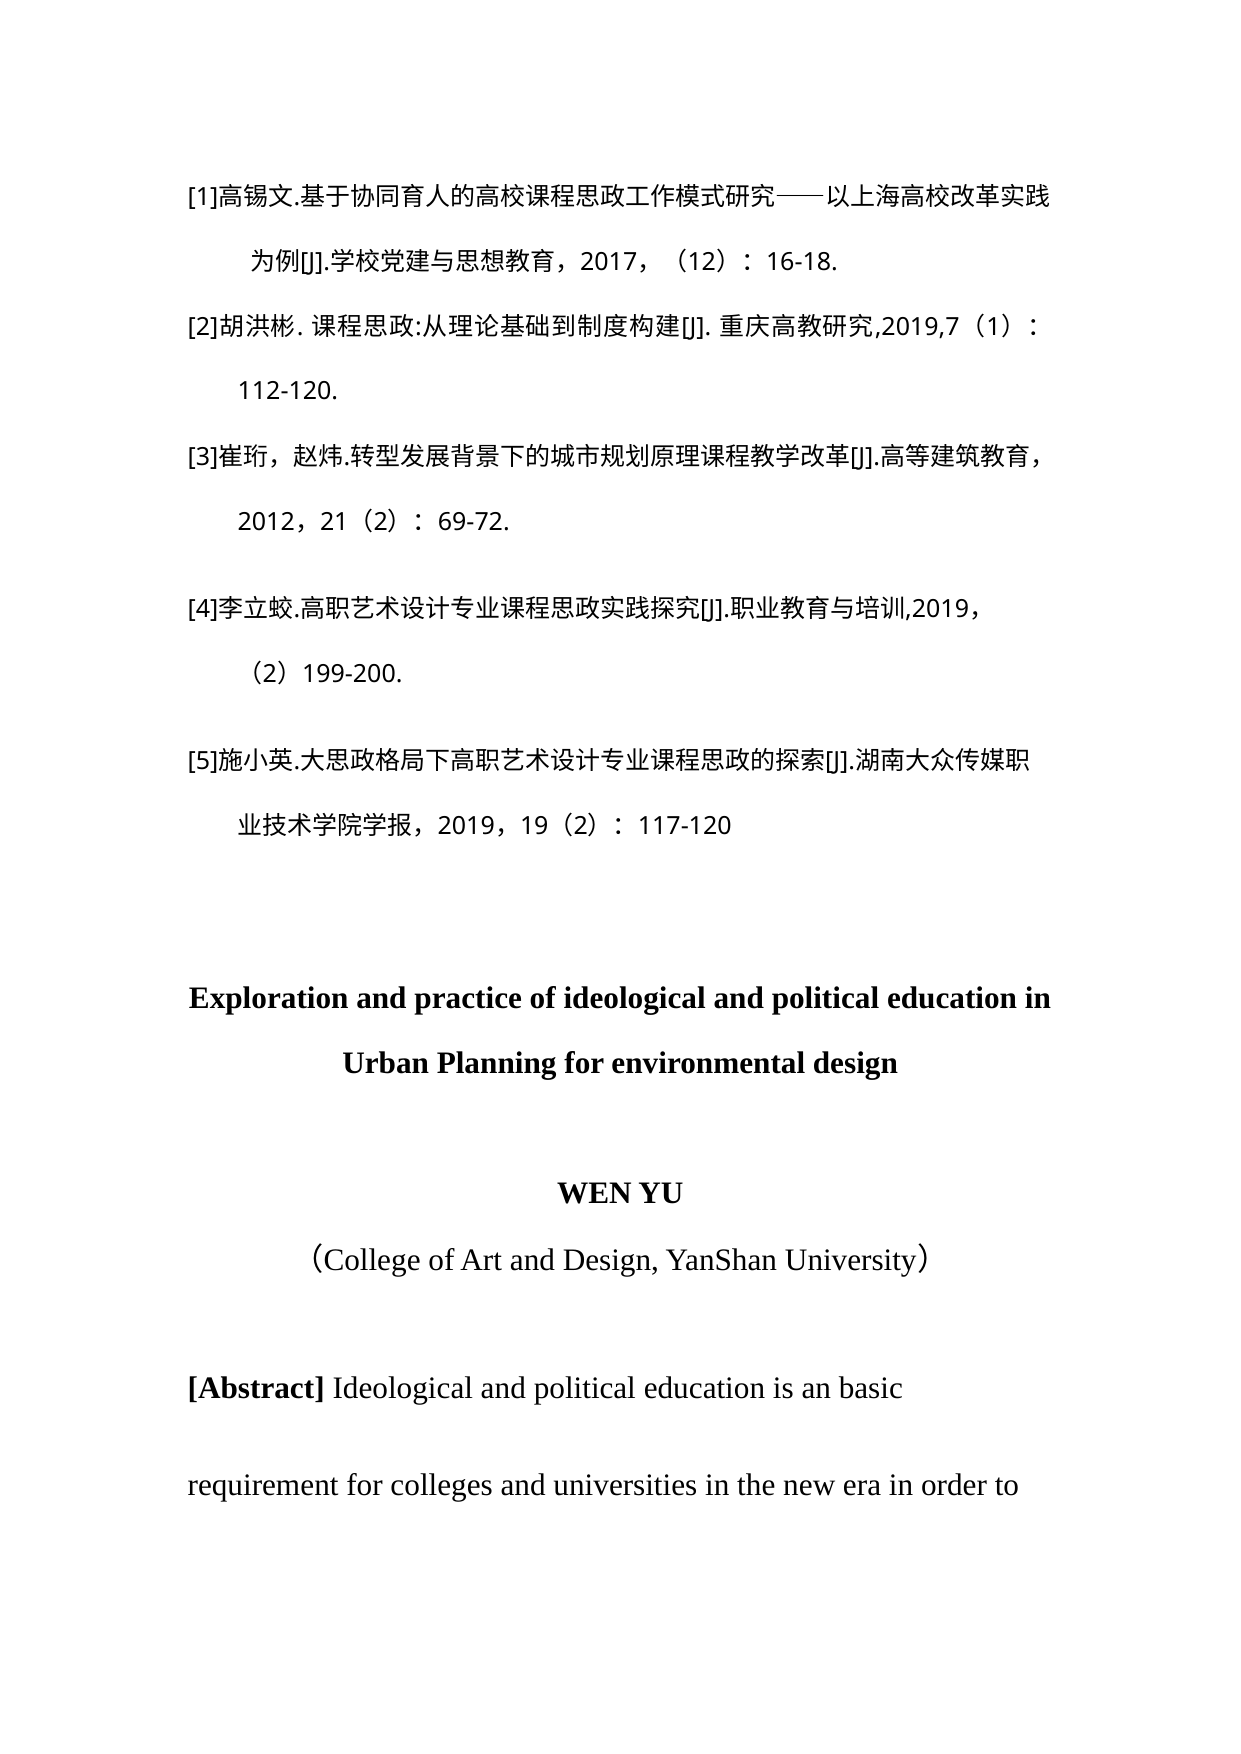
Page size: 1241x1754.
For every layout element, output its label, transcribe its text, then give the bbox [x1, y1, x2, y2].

text （College of Art and Design, YanShan University） [187, 1224, 1053, 1289]
text [2]胡洪彬. 课程思政:从理论基础到制度构建[J]. 重庆高教研究,2019,7（1）：112-120. [187, 292, 1053, 422]
subtitle [1]高锡文.基于协同育人的高校课程思政工作模式研究——以上海高校改革实践为例[J].学校党建与思想教育，2017，（12）：16-18. [187, 162, 1053, 292]
text [5]施小英.大思政格局下高职艺术设计专业课程思政的探索[J].湖南大众传媒职业技术学院学报，2019，19（2）：117-120 [187, 726, 1053, 856]
text Exploration and practice of ideological and political education in Urban Planning for environmental design [187, 964, 1053, 1094]
text [3]崔珩，赵炜.转型发展背景下的城市规划原理课程教学改革[J].高等建筑教育，2012，21（2）：69-72. [187, 422, 1053, 552]
text WEN YU [187, 1159, 1053, 1224]
text [4]李立蛟.高职艺术设计专业课程思政实践探究[J].职业教育与培训,2019，（2）199-200. [187, 574, 1053, 704]
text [187, 1354, 1053, 1517]
